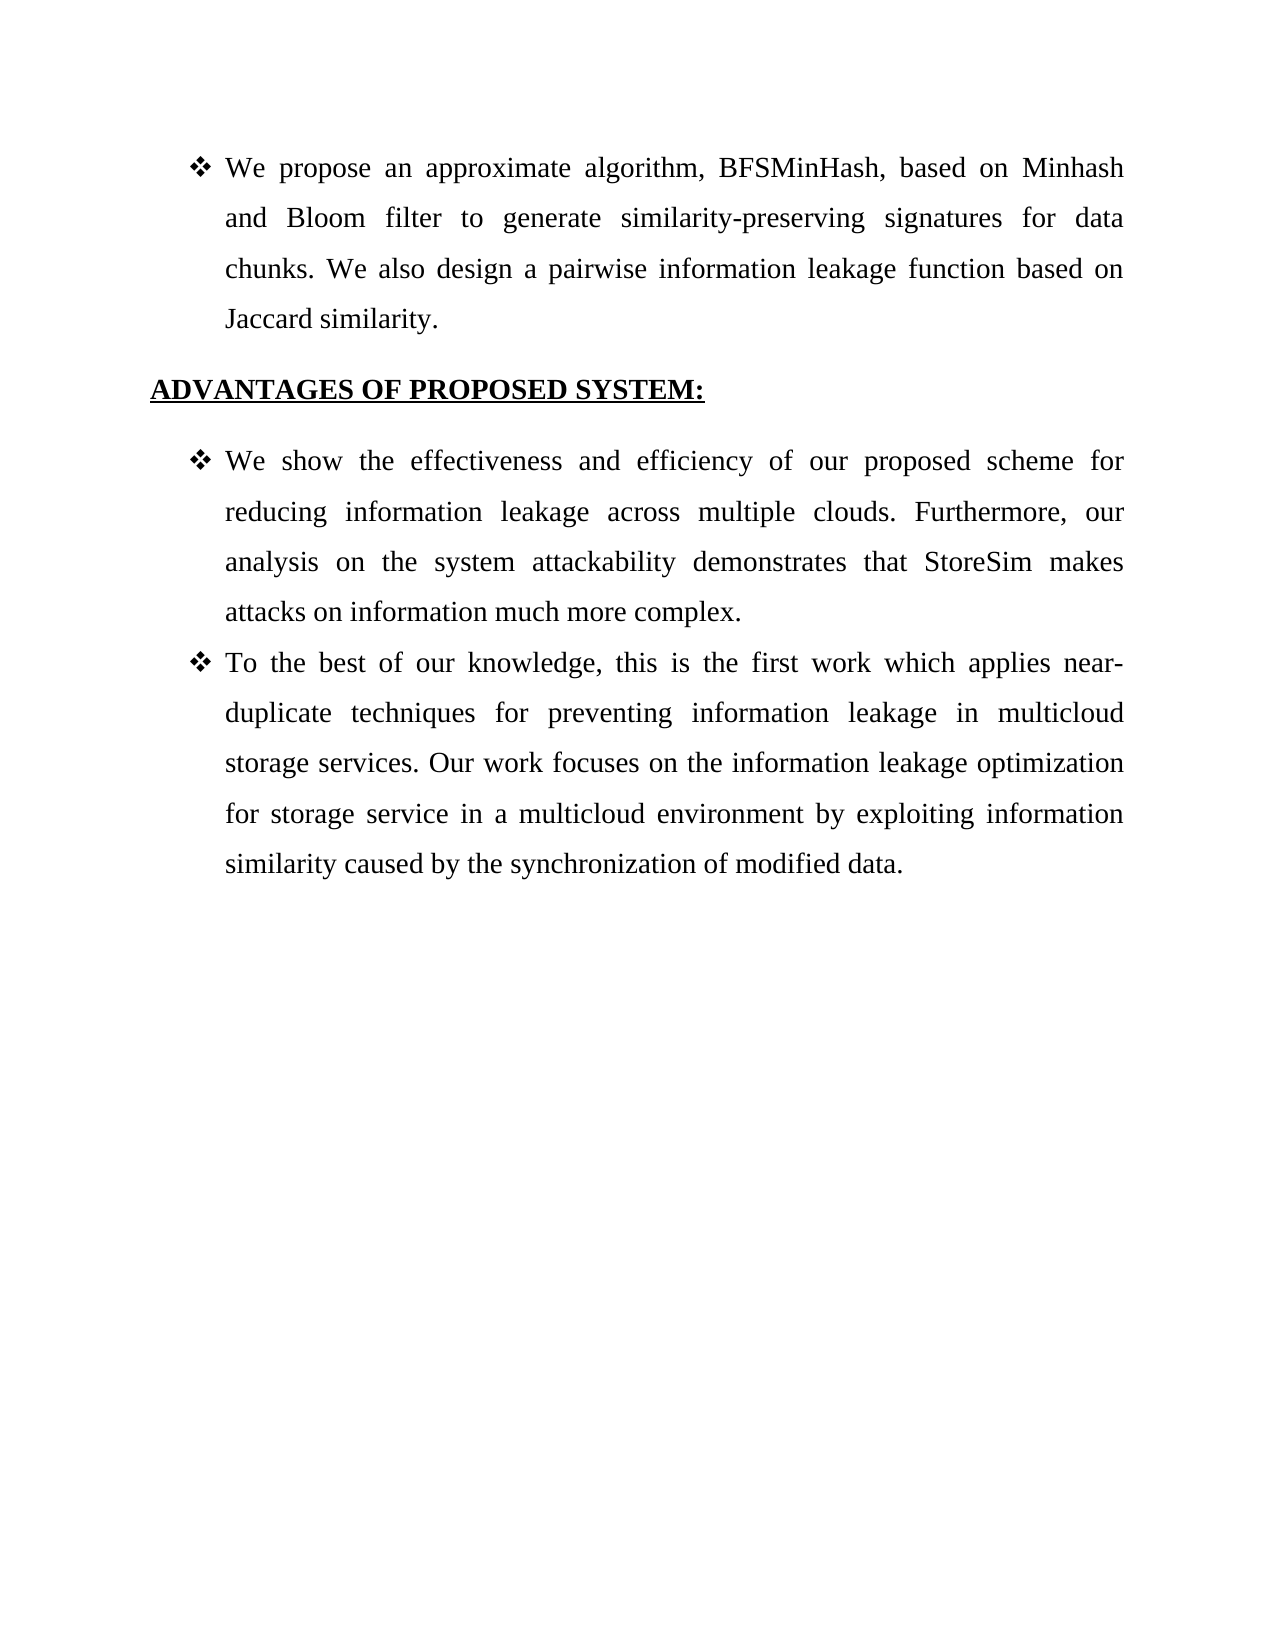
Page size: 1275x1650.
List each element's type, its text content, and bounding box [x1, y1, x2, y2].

text ADVANTAGES OF PROPOSED SYSTEM: [150, 372, 1125, 406]
list To the best of our knowledge, this is the first work which applies near-duplicate techniques for preventing information leakage in multicloud storage services. Our work focuses on the information leakage optimization for storage service in a multicloud environment by exploiting information similarity caused by the synchronization of modified data. [187, 645, 1125, 879]
list We show the effectiveness and efficiency of our proposed scheme for reducing information leakage across multiple clouds. Furthermore, our analysis on the system attackability demonstrates that StoreSim makes attacks on information much more complex. [187, 443, 1125, 628]
list We propose an approximate algorithm, BFSMinHash, based on Minhash and Bloom filter to generate similarity-preserving signatures for data chunks. We also design a pairwise information leakage function based on Jaccard similarity. [187, 150, 1125, 334]
